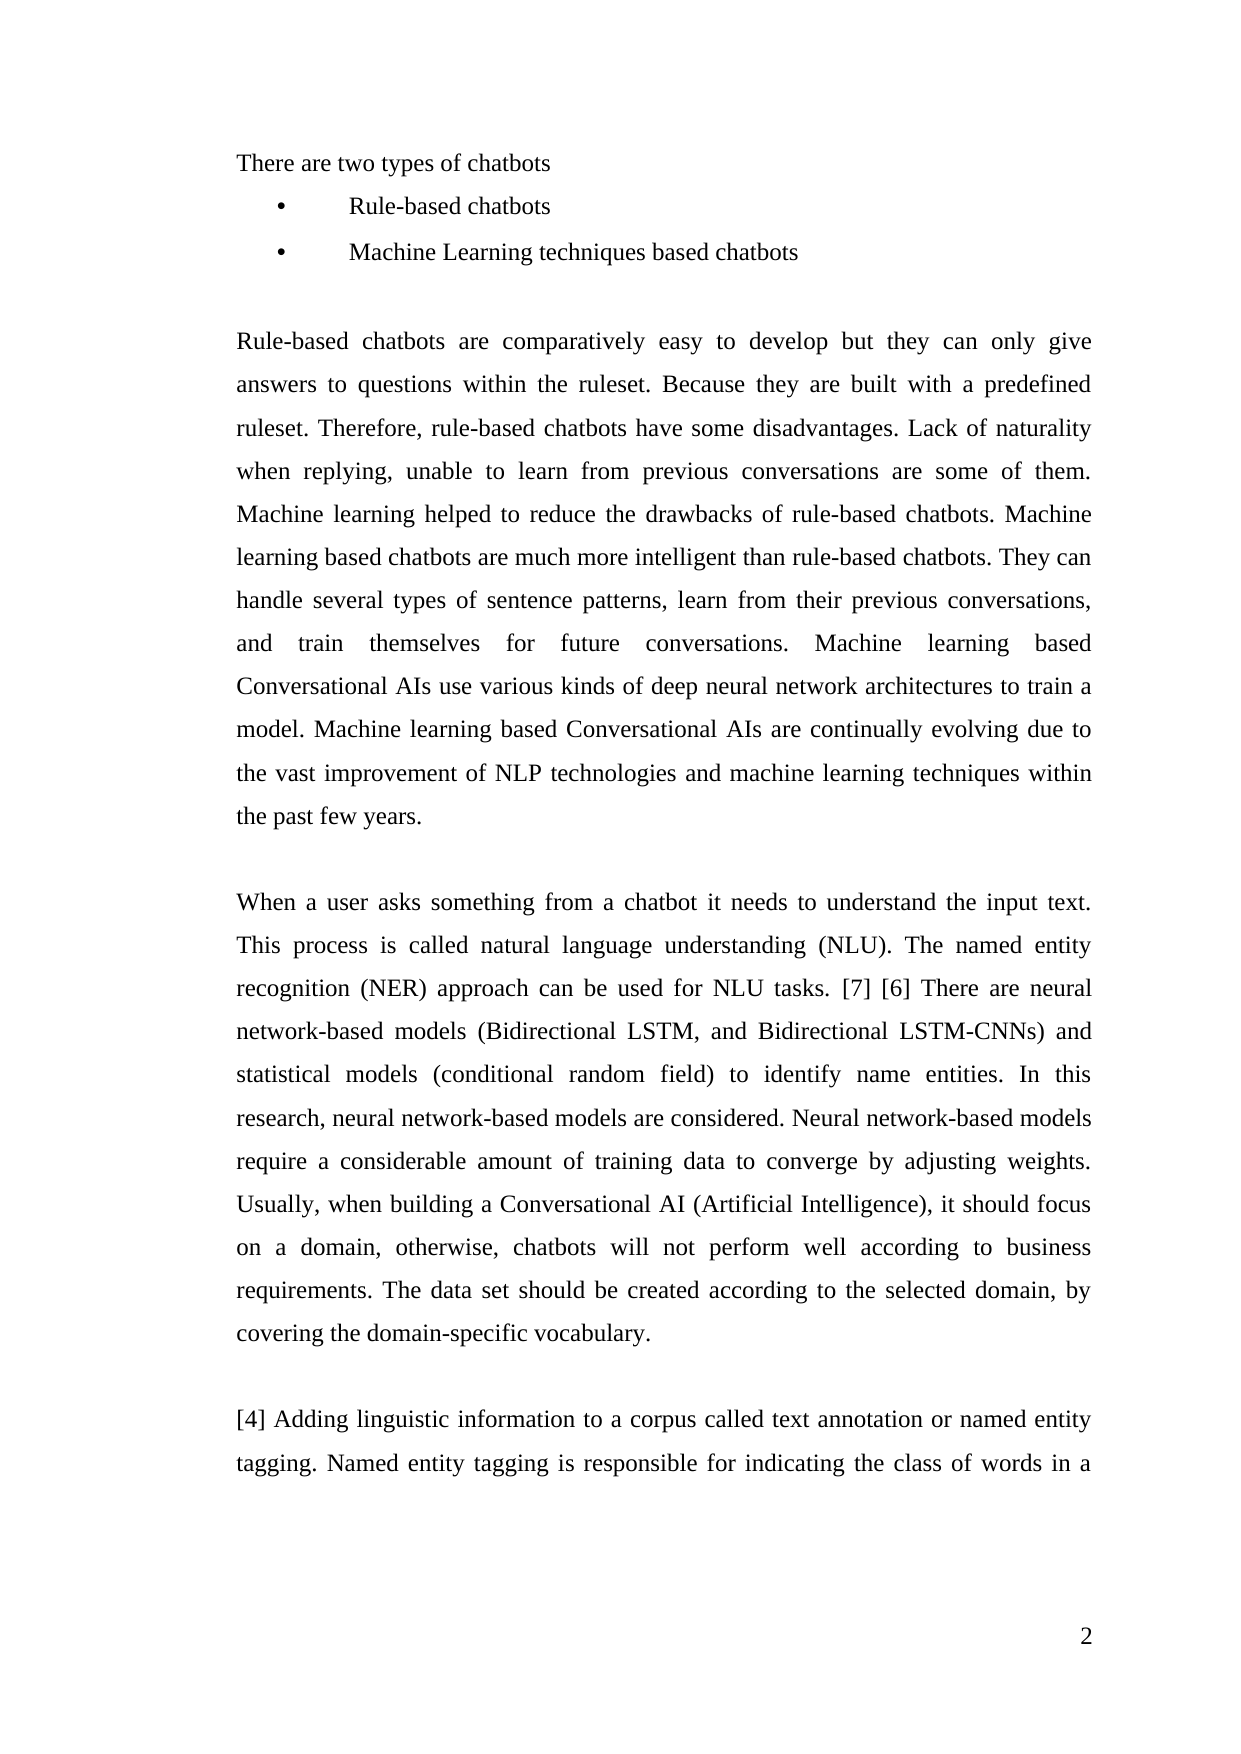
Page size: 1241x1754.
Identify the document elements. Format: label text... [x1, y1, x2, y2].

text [236, 1404, 1092, 1476]
text When a user asks something from a chatbot it needs to understand the input text. This process is called natural language understanding (NLU). The named entity recognition (NER) approach can be used for NLU tasks. [7] [6] There are neural network-based models (Bidirectional LSTM, and Bidirectional LSTM-CNNs) and statistical models (conditional random field) to identify name entities. In this research, neural network-based models are considered. Neural network-based models require a considerable amount of training data to converge by adjusting weights. Usually, when building a Conversational AI (Artificial Intelligence), it should focus on a domain, otherwise, chatbots will not perform well according to business requirements. The data set should be created according to the selected domain, by covering the domain-specific vocabulary. [236, 887, 1092, 1347]
text There are two types of chatbots [236, 148, 1092, 176]
list Machine Learning techniques based chatbots [274, 237, 1092, 268]
list Rule-based chatbots [274, 191, 1092, 222]
text Rule-based chatbots are comparatively easy to develop but they can only give answers to questions within the ruleset. Because they are built with a predefined ruleset. Therefore, rule-based chatbots have some disadvantages. Lack of naturality when replying, unable to learn from previous conversations are some of them. Machine learning helped to reduce the drawbacks of rule-based chatbots. Machine learning based chatbots are much more intelligent than rule-based chatbots. They can handle several types of sentence patterns, learn from their previous conversations, and train themselves for future conversations. Machine learning based Conversational AIs use various kinds of deep neural network architectures to train a model. Machine learning based Conversational AIs are continually evolving due to the vast improvement of NLP technologies and machine learning techniques within the past few years. [236, 326, 1092, 829]
